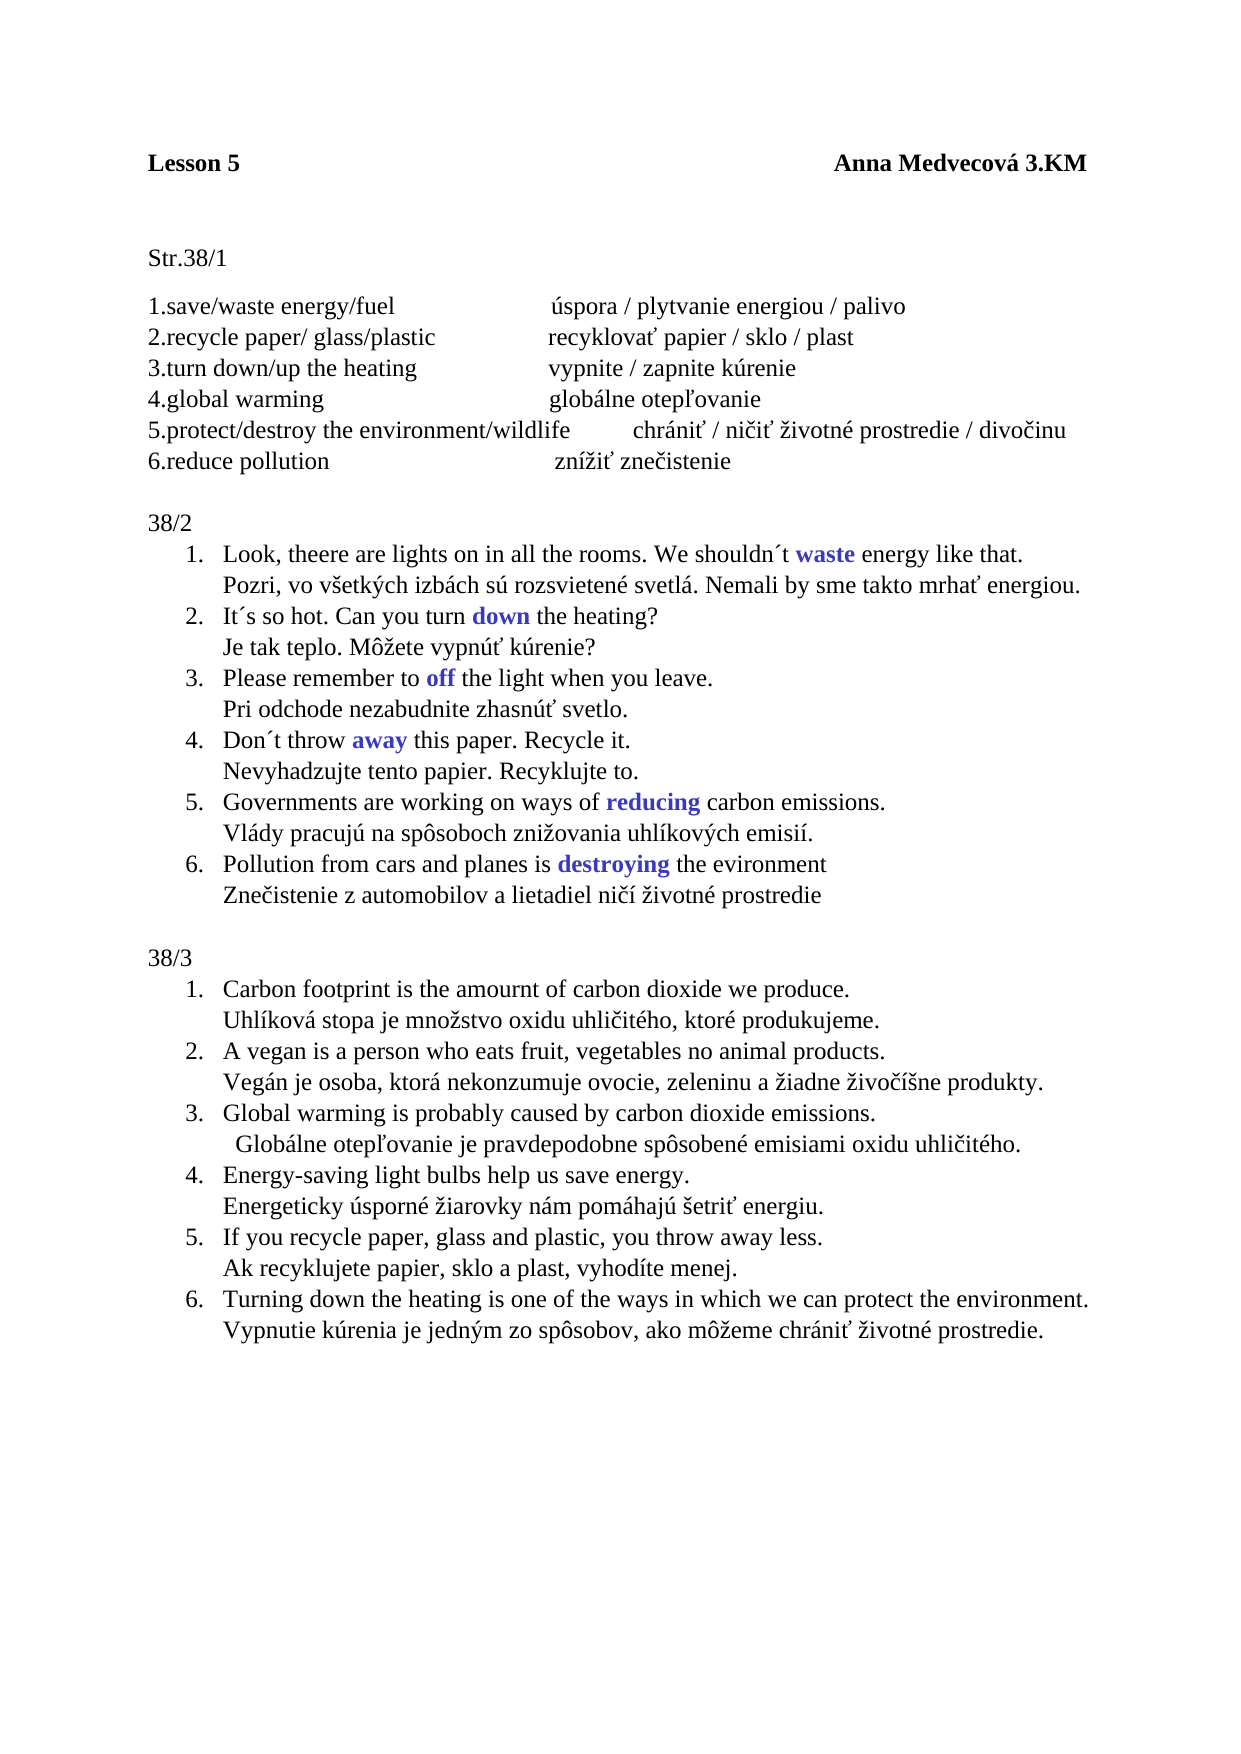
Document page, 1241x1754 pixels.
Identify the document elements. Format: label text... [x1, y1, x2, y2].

list A vegan is a person who eats fruit, vegetables no animal products. [185, 1036, 1093, 1064]
text 1.save/waste energy/fuel úspora / plytvanie energiou / palivo [148, 291, 1093, 319]
list Energy-saving light bulbs help us save energy. [185, 1160, 1093, 1189]
list Energeticky úsporné žiarovky nám pomáhajú šetriť energiu. [223, 1191, 1093, 1220]
list Look, theere are lights on in all the rooms. We shouldn´t waste energy like that. [185, 539, 1093, 568]
list Ak recyklujete papier, sklo a plast, vyhodíte menej. [223, 1253, 1093, 1282]
text Pozri, vo všetkých izbách sú rozsvietené svetlá. Nemali by sme takto mrhať energiou. [148, 570, 1093, 599]
list It´s so hot. Can you turn down the heating? [185, 601, 1093, 630]
list Vegán je osoba, ktorá nekonzumuje ovocie, zeleninu a žiadne živočíšne produkty. [223, 1067, 1093, 1096]
list Governments are working on ways of reducing carbon emissions. [185, 787, 1093, 816]
text 4.global warming globálne otepľovanie [148, 384, 1093, 413]
list Pri odchode nezabudnite zhasnúť svetlo. [223, 694, 1093, 723]
list Global warming is probably caused by carbon dioxide emissions. [185, 1098, 1093, 1127]
text 3.turn down/up the heating vypnite / zapnite kúrenie [148, 353, 1093, 382]
text 6.reduce pollution znížiť znečistenie [148, 446, 1093, 475]
list Znečistenie z automobilov a lietadiel ničí životné prostredie [223, 881, 1093, 909]
list Carbon footprint is the amournt of carbon dioxide we produce. [185, 974, 1093, 1002]
list Pollution from cars and planes is destroying the evironment [185, 849, 1093, 878]
list Please remember to off the light when you leave. [185, 663, 1093, 692]
text Lesson 5 Anna Medvecová 3.KM [148, 148, 1093, 176]
list Nevyhadzujte tento papier. Recyklujte to. [223, 756, 1093, 785]
text 5.protect/destroy the environment/wildlife chrániť / ničiť životné prostredie / divočinu [148, 415, 1093, 444]
list Globálne otepľovanie je pravdepodobne spôsobené emisiami oxidu uhličitého. [223, 1129, 1093, 1158]
text 38/3 [148, 943, 1093, 971]
list If you recycle paper, glass and plastic, you throw away less. [185, 1222, 1093, 1251]
text Str.38/1 [148, 243, 1093, 272]
list Vlády pracujú na spôsoboch znižovania uhlíkových emisií. [223, 818, 1093, 847]
text Je tak teplo. Môžete vypnúť kúrenie? [148, 632, 1093, 661]
text 2.recycle paper/ glass/plastic recyklovať papier / sklo / plast [148, 322, 1093, 351]
list Uhlíková stopa je množstvo oxidu uhličitého, ktoré produkujeme. [223, 1005, 1093, 1033]
list Don´t throw away this paper. Recycle it. [185, 725, 1093, 754]
list Turning down the heating is one of the ways in which we can protect the environment. [185, 1284, 1093, 1313]
list Vypnutie kúrenia je jedným zo spôsobov, ako môžeme chrániť životné prostredie. [223, 1315, 1093, 1344]
text 38/2 [148, 508, 1093, 537]
